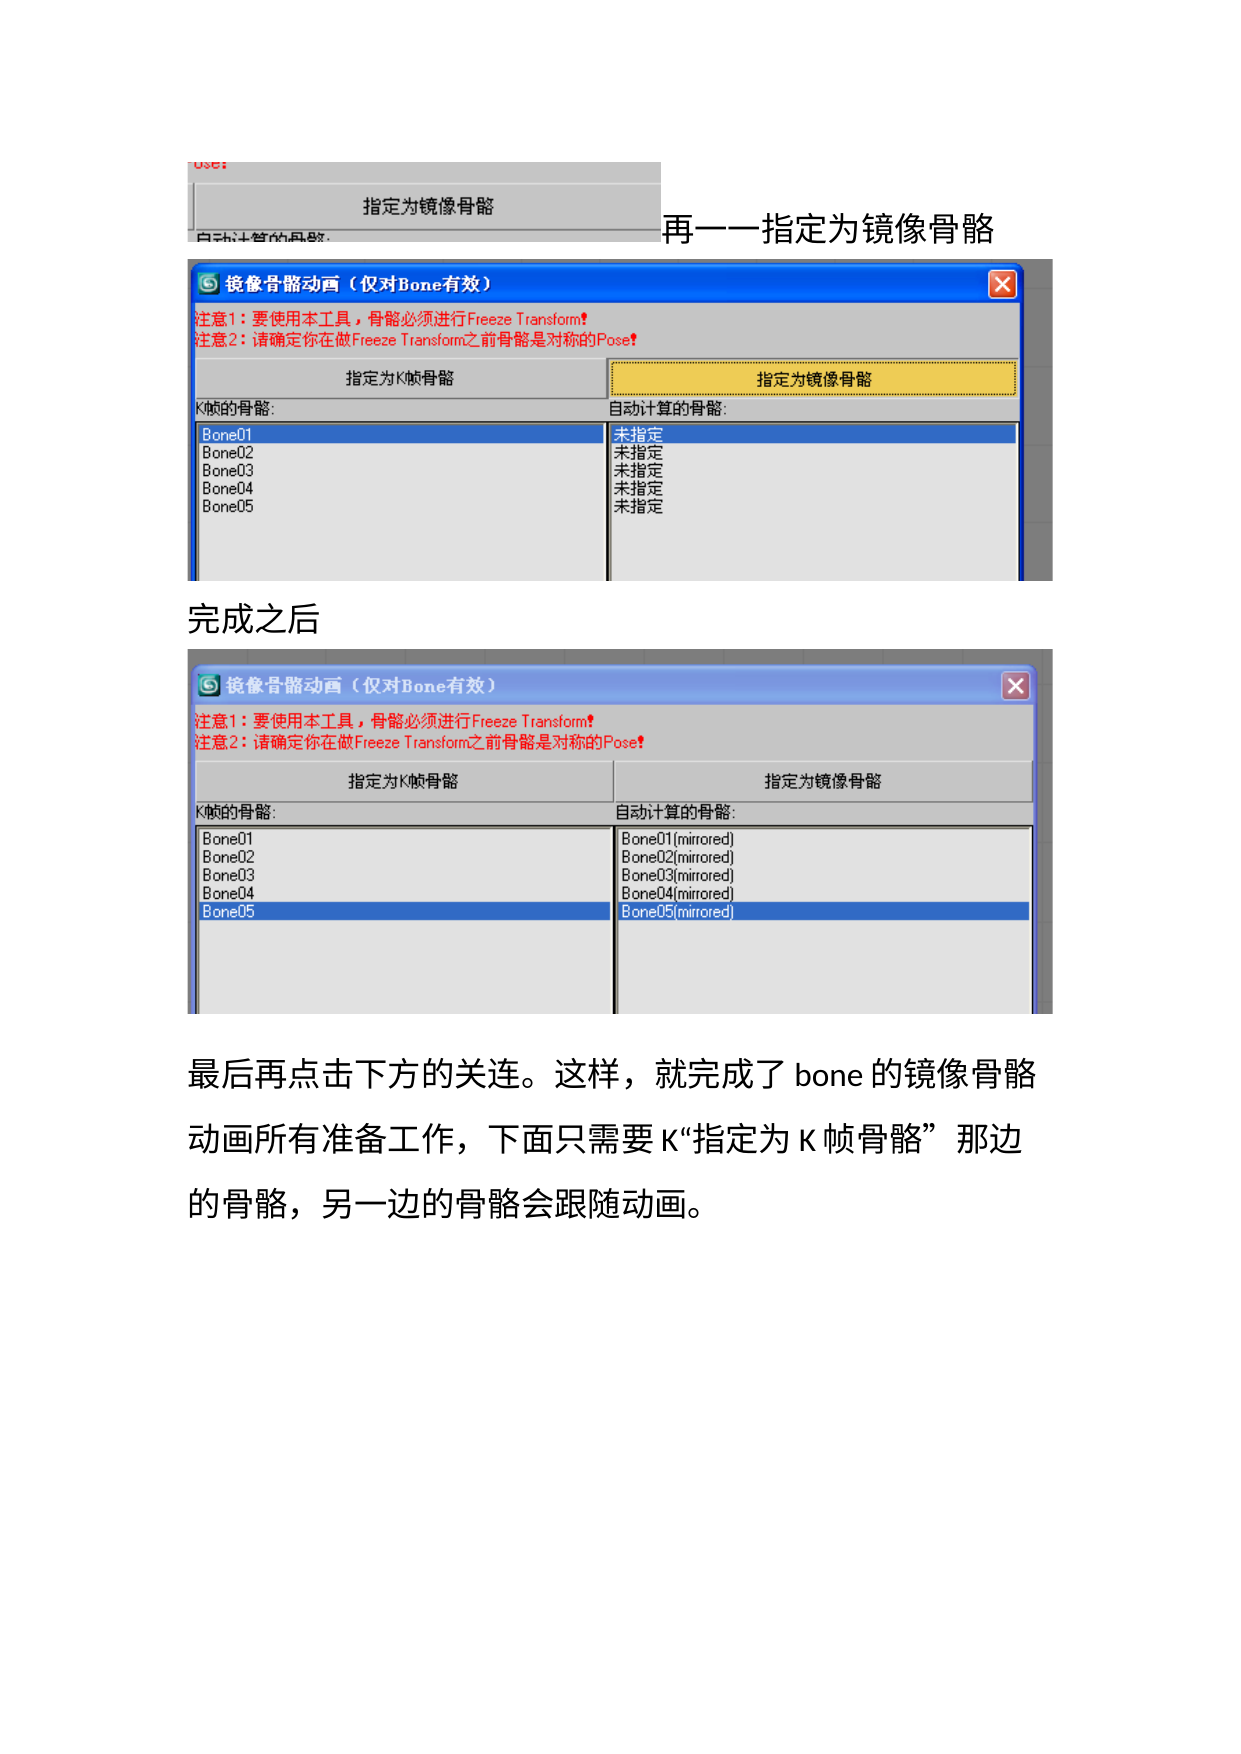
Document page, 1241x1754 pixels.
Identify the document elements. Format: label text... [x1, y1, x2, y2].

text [187, 162, 1053, 259]
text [187, 1014, 1053, 1234]
picture [187, 162, 661, 242]
picture [187, 649, 1053, 1014]
picture [187, 259, 1053, 581]
